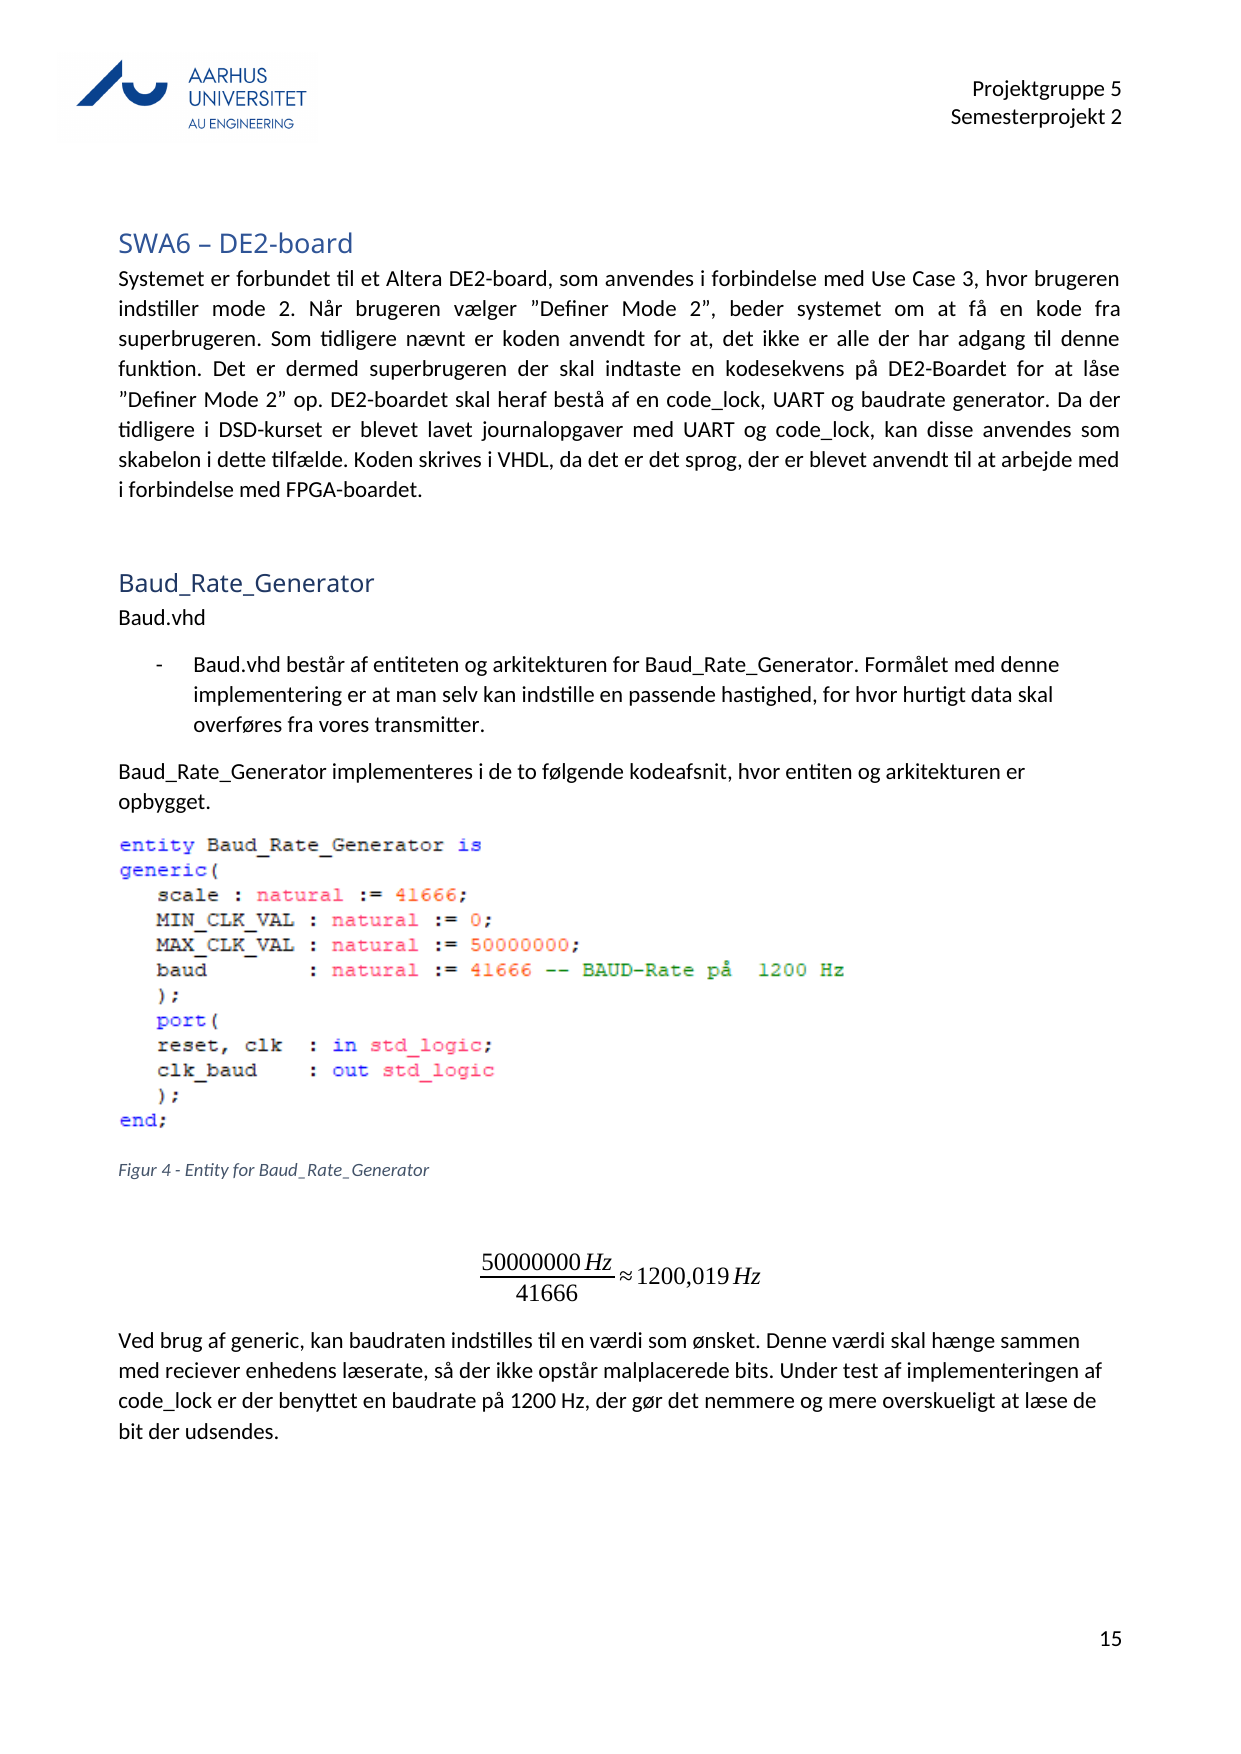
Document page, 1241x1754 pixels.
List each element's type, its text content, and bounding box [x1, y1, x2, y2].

picture [56, 52, 319, 143]
text Ved brug af generic, kan baudraten indstilles til en værdi som ønsket. Denne værdi skal hænge sammen med reciever enhedens læserate, så der ikke opstår malplacerede bits. Under test af implementeringen af code_lock er der benyttet en baudrate på 1200 Hz, der gør det nemmere og mere overskueligt at læse de bit der udsendes. [118, 1326, 1122, 1445]
text Baud.vhd [118, 603, 1122, 631]
picture [118, 834, 861, 1139]
subtitle SWA6 – DE2-board [118, 224, 1122, 261]
list Baud.vhd består af entiteten og arkitekturen for Baud_Rate_Generator. Formålet med denne implementering er at man selv kan indstille en passende hastighed, for hvor hurtigt data skal overføres fra vores transmitter. [156, 650, 1122, 738]
text Figur 4 - Entity for Baud_Rate_Generator [118, 1158, 1122, 1181]
text Systemet er forbundet til et Altera DE2-board, som anvendes i forbindelse med Use Case 3, hvor brugeren indstiller mode 2. Når brugeren vælger ”Definer Mode 2”, beder systemet om at få en kode fra superbrugeren. Som tidligere nævnt er koden anvendt for at, det ikke er alle der har adgang til denne funktion. Det er dermed superbrugeren der skal indtaste en kodesekvens på DE2-Boardet for at låse ”Definer Mode 2” op. DE2-boardet skal heraf bestå af en code_lock, UART og baudrate generator. Da der tidligere i DSD-kurset er blevet lavet journalopgaver med UART og code_lock, kan disse anvendes som skabelon i dette tilfælde. Koden skrives i VHDL, da det er det sprog, der er blevet anvendt til at arbejde med i forbindelse med FPGA-boardet. [118, 264, 1122, 503]
text Baud_Rate_Generator implementeres i de to følgende kodeafsnit, hvor entiten og arkitekturen er opbygget. [118, 757, 1122, 815]
subtitle Baud_Rate_Generator [118, 566, 1122, 600]
